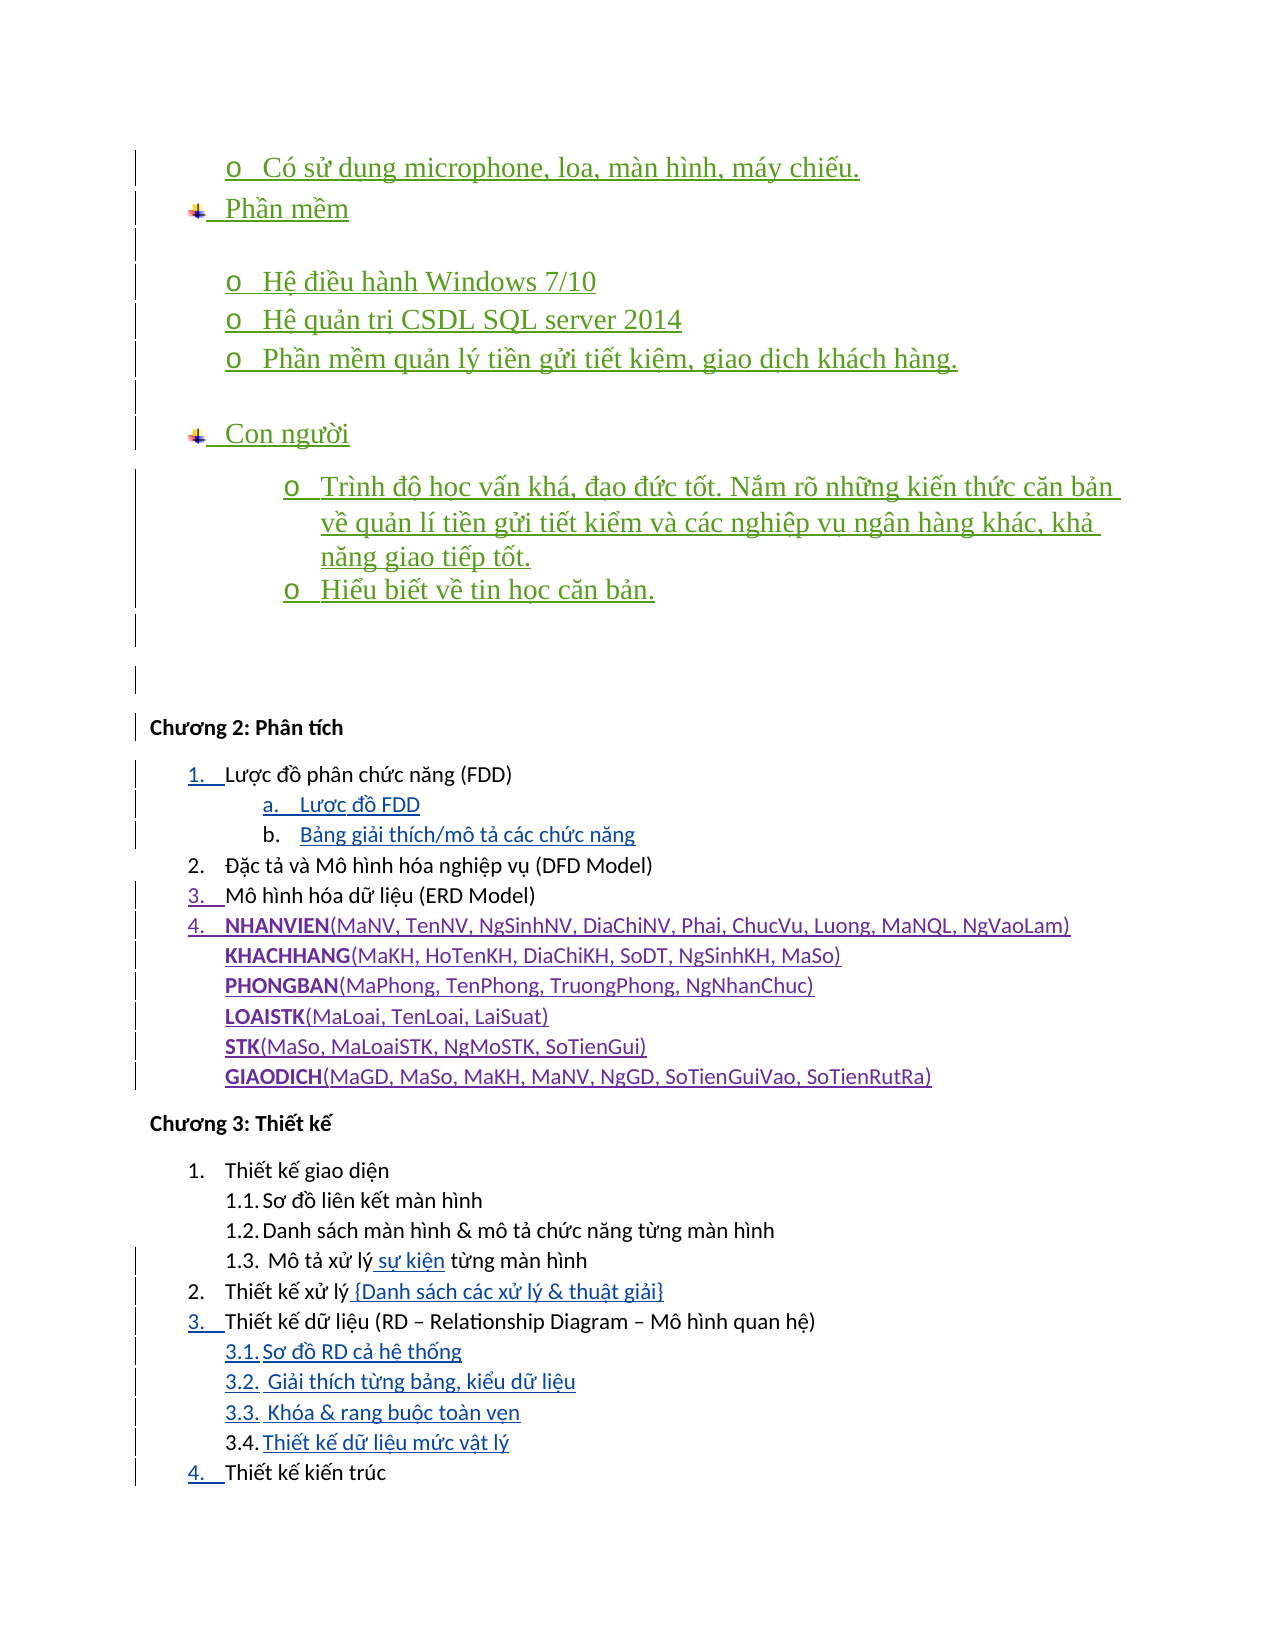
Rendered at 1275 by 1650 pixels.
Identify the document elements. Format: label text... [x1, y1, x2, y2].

list Thiết kế dữ liệu (RD – Relationship Diagram – Mô hình quan hệ) [187, 1307, 1125, 1335]
list Mô tả xử lý từng màn hình [225, 1247, 1125, 1275]
list Thiết kế xử lý [187, 1277, 1125, 1305]
text Chương 3: Thiết kế [150, 1109, 1125, 1137]
list Danh sách màn hình & mô tả chức năng từng màn hình [225, 1216, 1125, 1244]
picture [188, 427, 206, 444]
list Lược đồ phân chức năng (FDD) [187, 760, 1125, 788]
list Sơ đồ liên kết màn hình [225, 1186, 1125, 1214]
list Thiết kế kiến trúc [187, 1458, 1125, 1486]
list Mô hình hóa dữ liệu (ERD Model) [187, 881, 1125, 909]
picture [188, 202, 206, 219]
list Đặc tả và Mô hình hóa nghiệp vụ (DFD Model) [187, 851, 1125, 879]
list Thiết kế giao diện [187, 1156, 1125, 1184]
text Chương 2: Phân tích [150, 713, 1125, 741]
